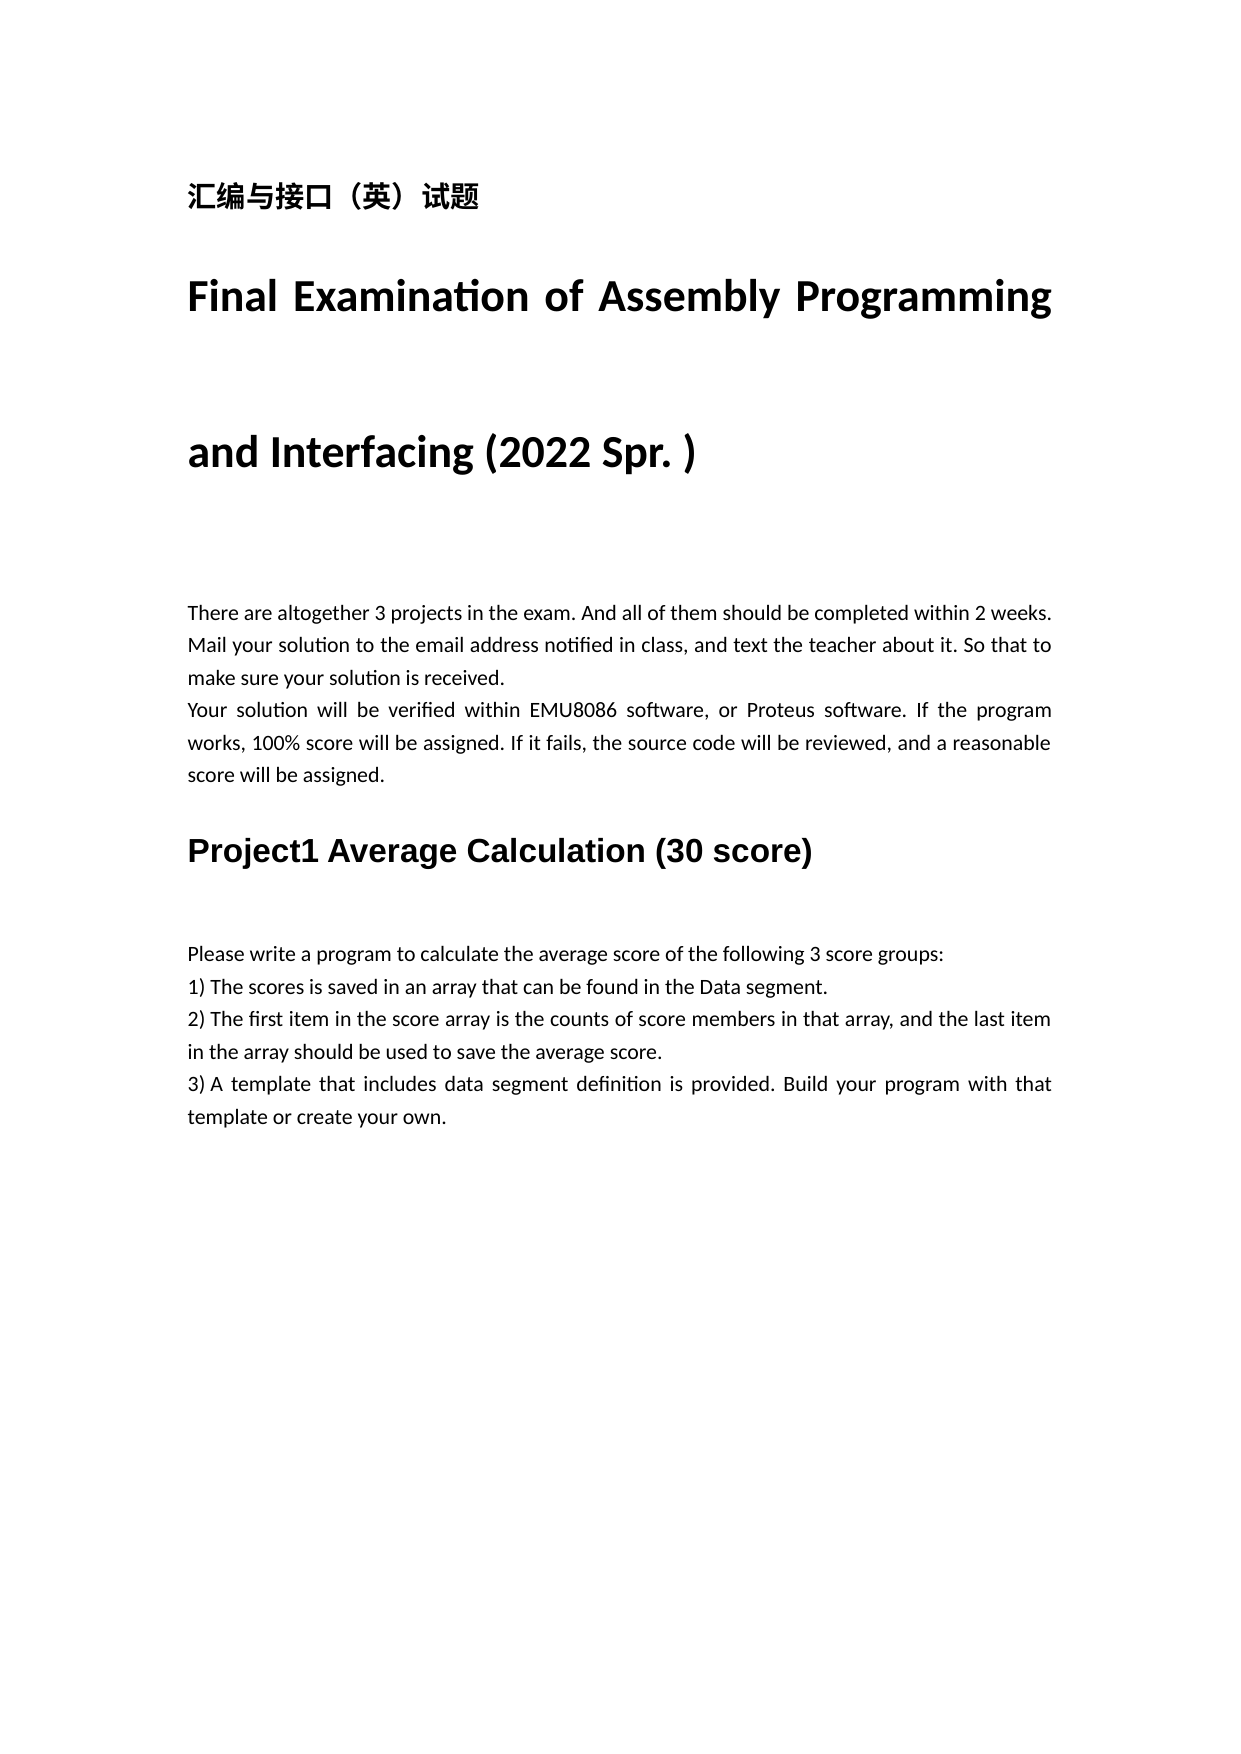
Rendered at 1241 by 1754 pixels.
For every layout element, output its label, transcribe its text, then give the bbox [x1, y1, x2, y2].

text Your solution will be verified within EMU8086 software, or Proteus software. If the program works, 100% score will be assigned. If it fails, the source code will be reviewed, and a reasonable score will be assigned. [187, 693, 1053, 791]
list The first item in the score array is the counts of score members in that array, and the last item in the array should be used to save the average score. [187, 1003, 1053, 1068]
list A template that includes data segment definition is provided. Build your program with that template or create your own. [187, 1068, 1053, 1133]
text Mail your solution to the email address notified in class, and text the teacher about it. So that to make sure your solution is received. [187, 628, 1053, 693]
subtitle Project1 Average Calculation (30 score) [187, 818, 1053, 883]
subtitle Final Examination of Assembly Programming and Interfacing (2022 Spr. ) [187, 262, 1053, 483]
text There are altogether 3 projects in the exam. And all of them should be completed within 2 weeks. [187, 596, 1053, 628]
text Please write a program to calculate the average score of the following 3 score groups: [187, 938, 1053, 970]
list The scores is saved in an array that can be found in the Data segment. [187, 970, 1053, 1003]
text 汇编与接口（英）试题 [187, 162, 1053, 227]
